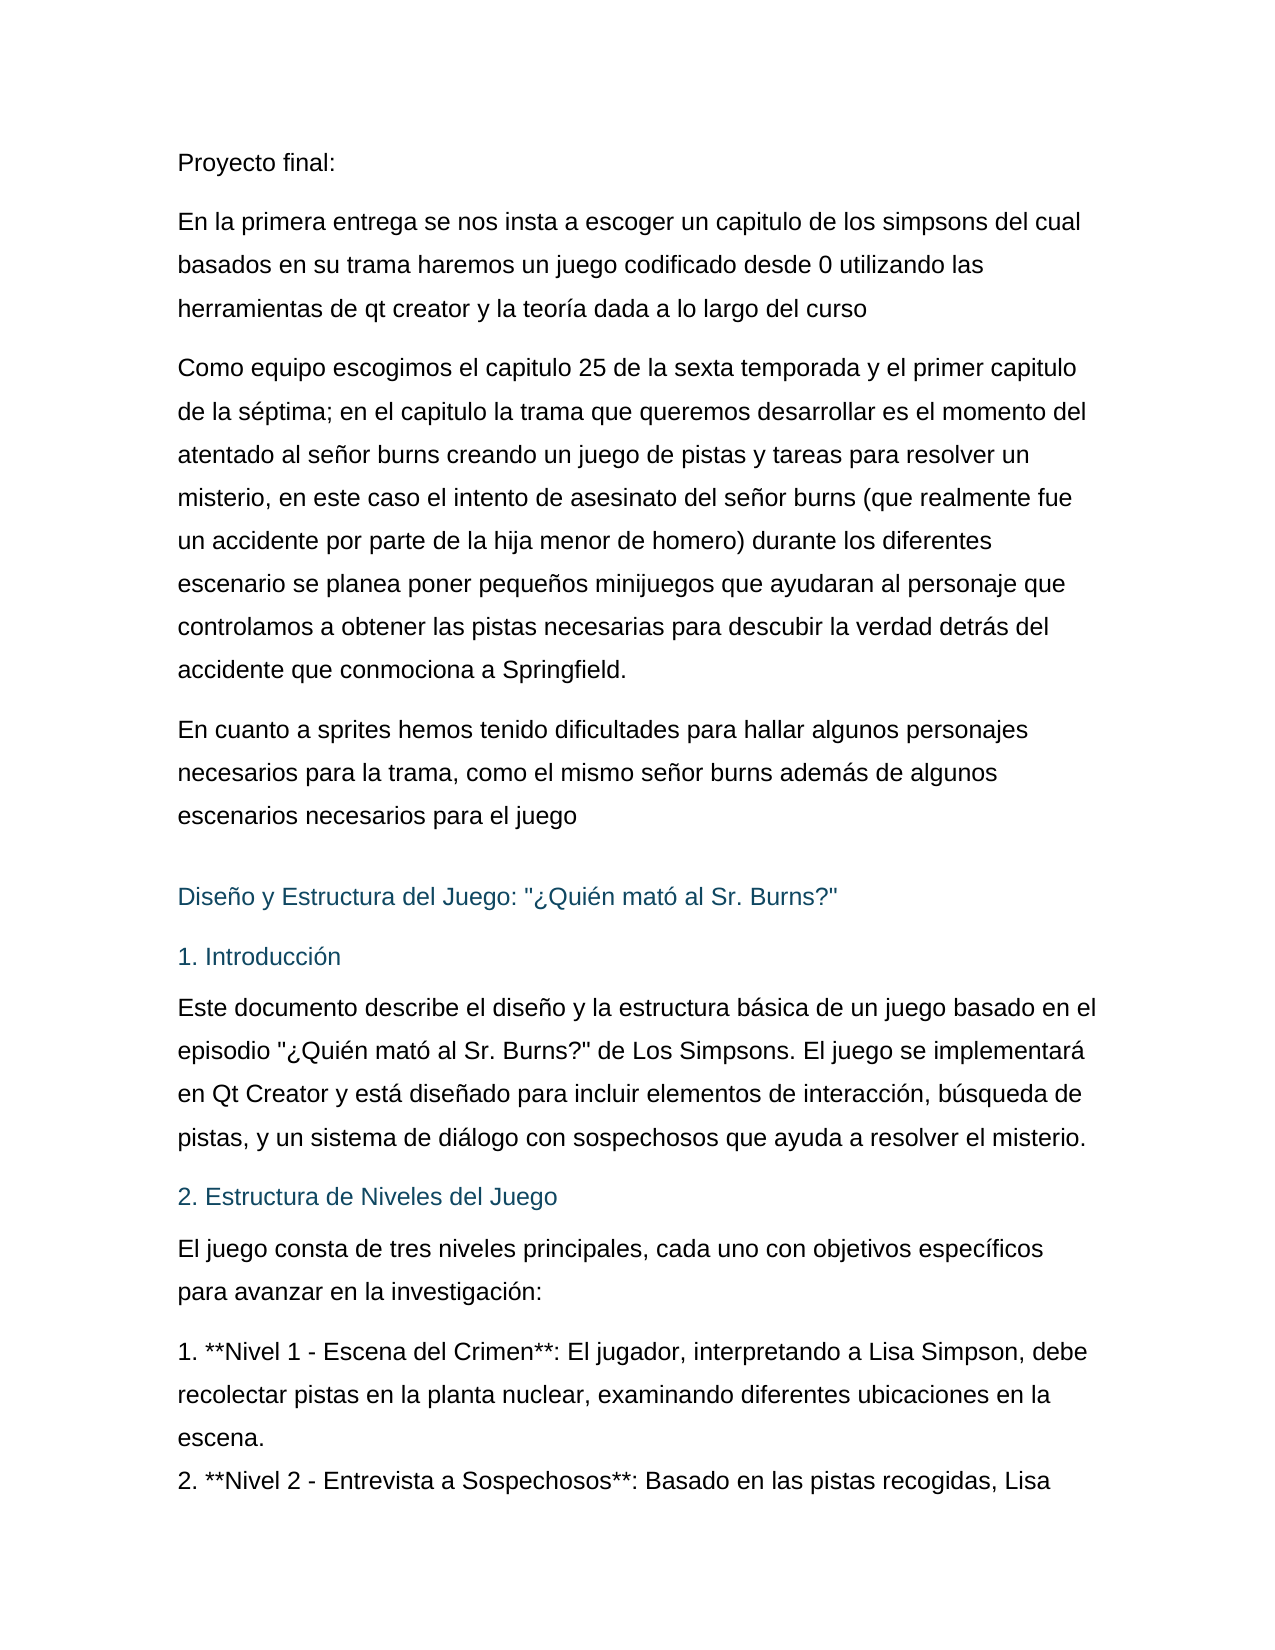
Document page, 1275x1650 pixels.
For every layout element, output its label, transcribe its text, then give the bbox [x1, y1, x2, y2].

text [177, 1337, 1098, 1495]
subtitle 1. Introducción [177, 942, 1098, 971]
text En la primera entrega se nos insta a escoger un capitulo de los simpsons del cual basados en su trama haremos un juego codificado desde 0 utilizando las herramientas de qt creator y la teoría dada a lo largo del curso [177, 207, 1098, 322]
subtitle 2. Estructura de Niveles del Juego [177, 1182, 1098, 1211]
subtitle Diseño y Estructura del Juego: "¿Quién mató al Sr. Burns?" [177, 882, 1098, 911]
text Este documento describe el diseño y la estructura básica de un juego basado en el episodio "¿Quién mató al Sr. Burns?" de Los Simpsons. El juego se implementará en Qt Creator y está diseñado para incluir elementos de interacción, búsqueda de pistas, y un sistema de diálogo con sospechosos que ayuda a resolver el misterio. [177, 993, 1098, 1151]
text En cuanto a sprites hemos tenido dificultades para hallar algunos personajes necesarios para la trama, como el mismo señor burns además de algunos escenarios necesarios para el juego [177, 715, 1098, 830]
text El juego consta de tres niveles principales, cada uno con objetivos específicos para avanzar en la investigación: [177, 1234, 1098, 1306]
text Como equipo escogimos el capitulo 25 de la sexta temporada y el primer capitulo de la séptima; en el capitulo la trama que queremos desarrollar es el momento del atentado al señor burns creando un juego de pistas y tareas para resolver un misterio, en este caso el intento de asesinato del señor burns (que realmente fue un accidente por parte de la hija menor de homero) durante los diferentes escenario se planea poner pequeños minijuegos que ayudaran al personaje que controlamos a obtener las pistas necesarias para descubir la verdad detrás del accidente que conmociona a Springfield. [177, 353, 1098, 684]
text Proyecto final: [177, 148, 1098, 176]
